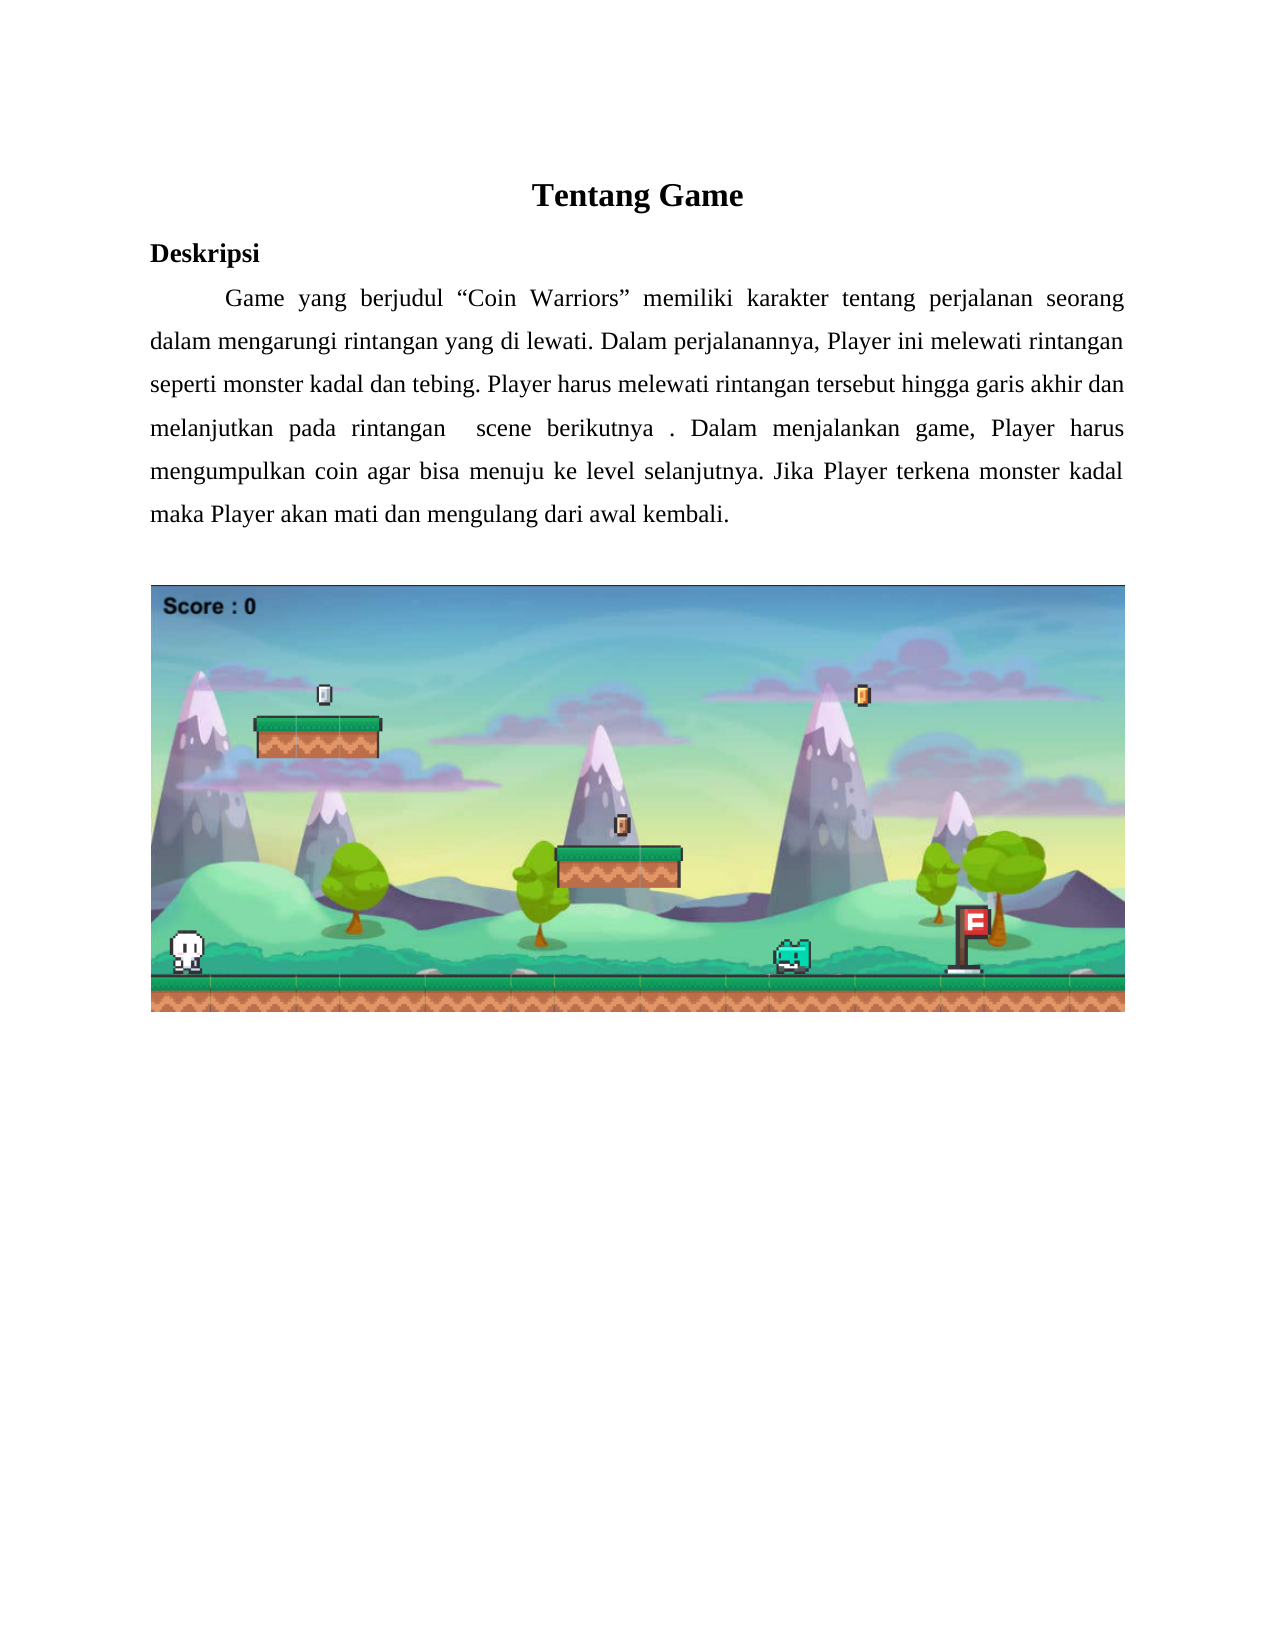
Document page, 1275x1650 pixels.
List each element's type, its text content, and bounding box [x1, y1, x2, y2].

picture [151, 585, 1125, 1012]
subtitle Deskripsi [150, 237, 1125, 268]
subtitle Tentang Game [150, 175, 1125, 213]
text Game yang berjudul “Coin Warriors” memiliki karakter tentang perjalanan seorang dalam mengarungi rintangan yang di lewati. Dalam perjalanannya, Player ini melewati rintangan seperti monster kadal dan tebing. Player harus melewati rintangan tersebut hingga garis akhir dan melanjutkan pada rintangan scene berikutnya . Dalam menjalankan game, Player harus mengumpulkan coin agar bisa menuju ke level selanjutnya. Jika Player terkena monster kadal maka Player akan mati dan mengulang dari awal kembali. [150, 283, 1125, 528]
